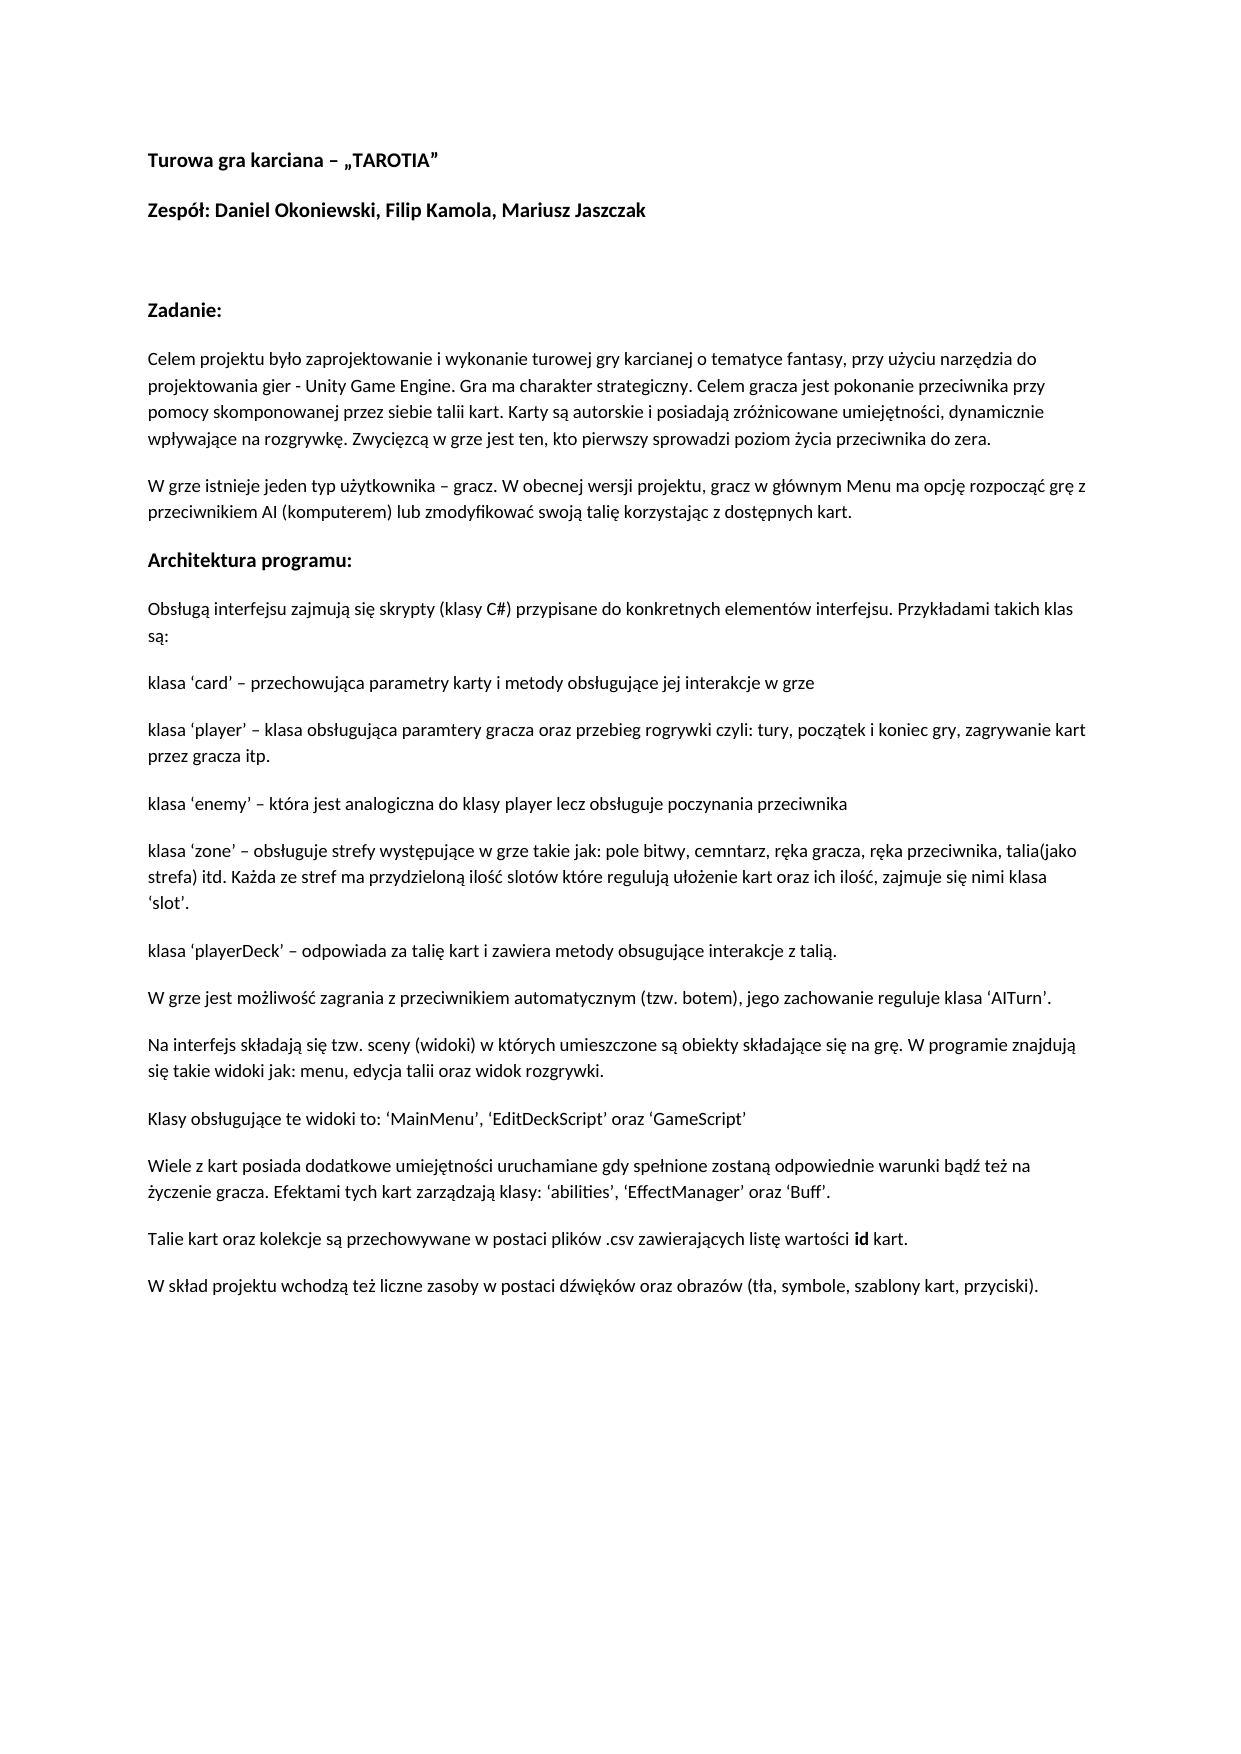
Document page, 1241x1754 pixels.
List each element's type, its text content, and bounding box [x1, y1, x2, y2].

text Wiele z kart posiada dodatkowe umiejętności uruchamiane gdy spełnione zostaną odpowiednie warunki bądź też na życzenie gracza. Efektami tych kart zarządzają klasy: ‘abilities’, ‘EffectManager’ oraz ‘Buff’. [148, 1154, 1093, 1203]
text Zespół: Daniel Okoniewski, Filip Kamola, Mariusz Jaszczak [148, 198, 1093, 223]
text Na interfejs składają się tzw. sceny (widoki) w których umieszczone są obiekty składające się na grę. W programie znajdują się takie widoki jak: menu, edycja talii oraz widok rozgrywki. [148, 1033, 1093, 1082]
text Klasy obsługujące te widoki to: ‘MainMenu’, ‘EditDeckScript’ oraz ‘GameScript’ [148, 1107, 1093, 1129]
text klasa ‘enemy’ – która jest analogiczna do klasy player lecz obsługuje poczynania przeciwnika [148, 792, 1093, 814]
text W grze istnieje jeden typ użytkownika – gracz. W obecnej wersji projektu, gracz w głównym Menu ma opcję rozpocząć grę z przeciwnikiem AI (komputerem) lub zmodyfikować swoją talię korzystając z dostępnych kart. [148, 474, 1093, 523]
text W skład projektu wchodzą też liczne zasoby w postaci dźwięków oraz obrazów (tła, symbole, szablony kart, przyciski). [148, 1274, 1093, 1297]
text Celem projektu było zaprojektowanie i wykonanie turowej gry karcianej o tematyce fantasy, przy użyciu narzędzia do projektowania gier - Unity Game Engine. Gra ma charakter strategiczny. Celem gracza jest pokonanie przeciwnika przy pomocy skomponowanej przez siebie talii kart. Karty są autorskie i posiadają zróżnicowane umiejętności, dynamicznie wpływające na rozgrywkę. Zwycięzcą w grze jest ten, kto pierwszy sprowadzi poziom życia przeciwnika do zera. [148, 348, 1093, 449]
text klasa ‘card’ – przechowująca parametry karty i metody obsługujące jej interakcje w grze [148, 671, 1093, 694]
text klasa ‘zone’ – obsługuje strefy występujące w grze takie jak: pole bitwy, cemntarz, ręka gracza, ręka przeciwnika, talia(jako strefa) itd. Każda ze stref ma przydzieloną ilość slotów które regulują ułożenie kart oraz ich ilość, zajmuje się nimi klasa ‘slot’. [148, 839, 1093, 914]
text Obsługą interfejsu zajmują się skrypty (klasy C#) przypisane do konkretnych elementów interfejsu. Przykładami takich klas są: [148, 597, 1093, 647]
text Zadanie: [148, 298, 1093, 323]
text Talie kart oraz kolekcje są przechowywane w postaci plików .csv zawierających listę wartości id kart. [148, 1227, 1093, 1250]
text klasa ‘playerDeck’ – odpowiada za talię kart i zawiera metody obsugujące interakcje z talią. [148, 939, 1093, 962]
text klasa ‘player’ – klasa obsługująca paramtery gracza oraz przebieg rogrywki czyli: tury, początek i koniec gry, zagrywanie kart przez gracza itp. [148, 718, 1093, 767]
text Architektura programu: [148, 547, 1093, 573]
text Turowa gra karciana – „TAROTIA” [148, 148, 1093, 173]
text W grze jest możliwość zagrania z przeciwnikiem automatycznym (tzw. botem), jego zachowanie reguluje klasa ‘AITurn’. [148, 986, 1093, 1009]
